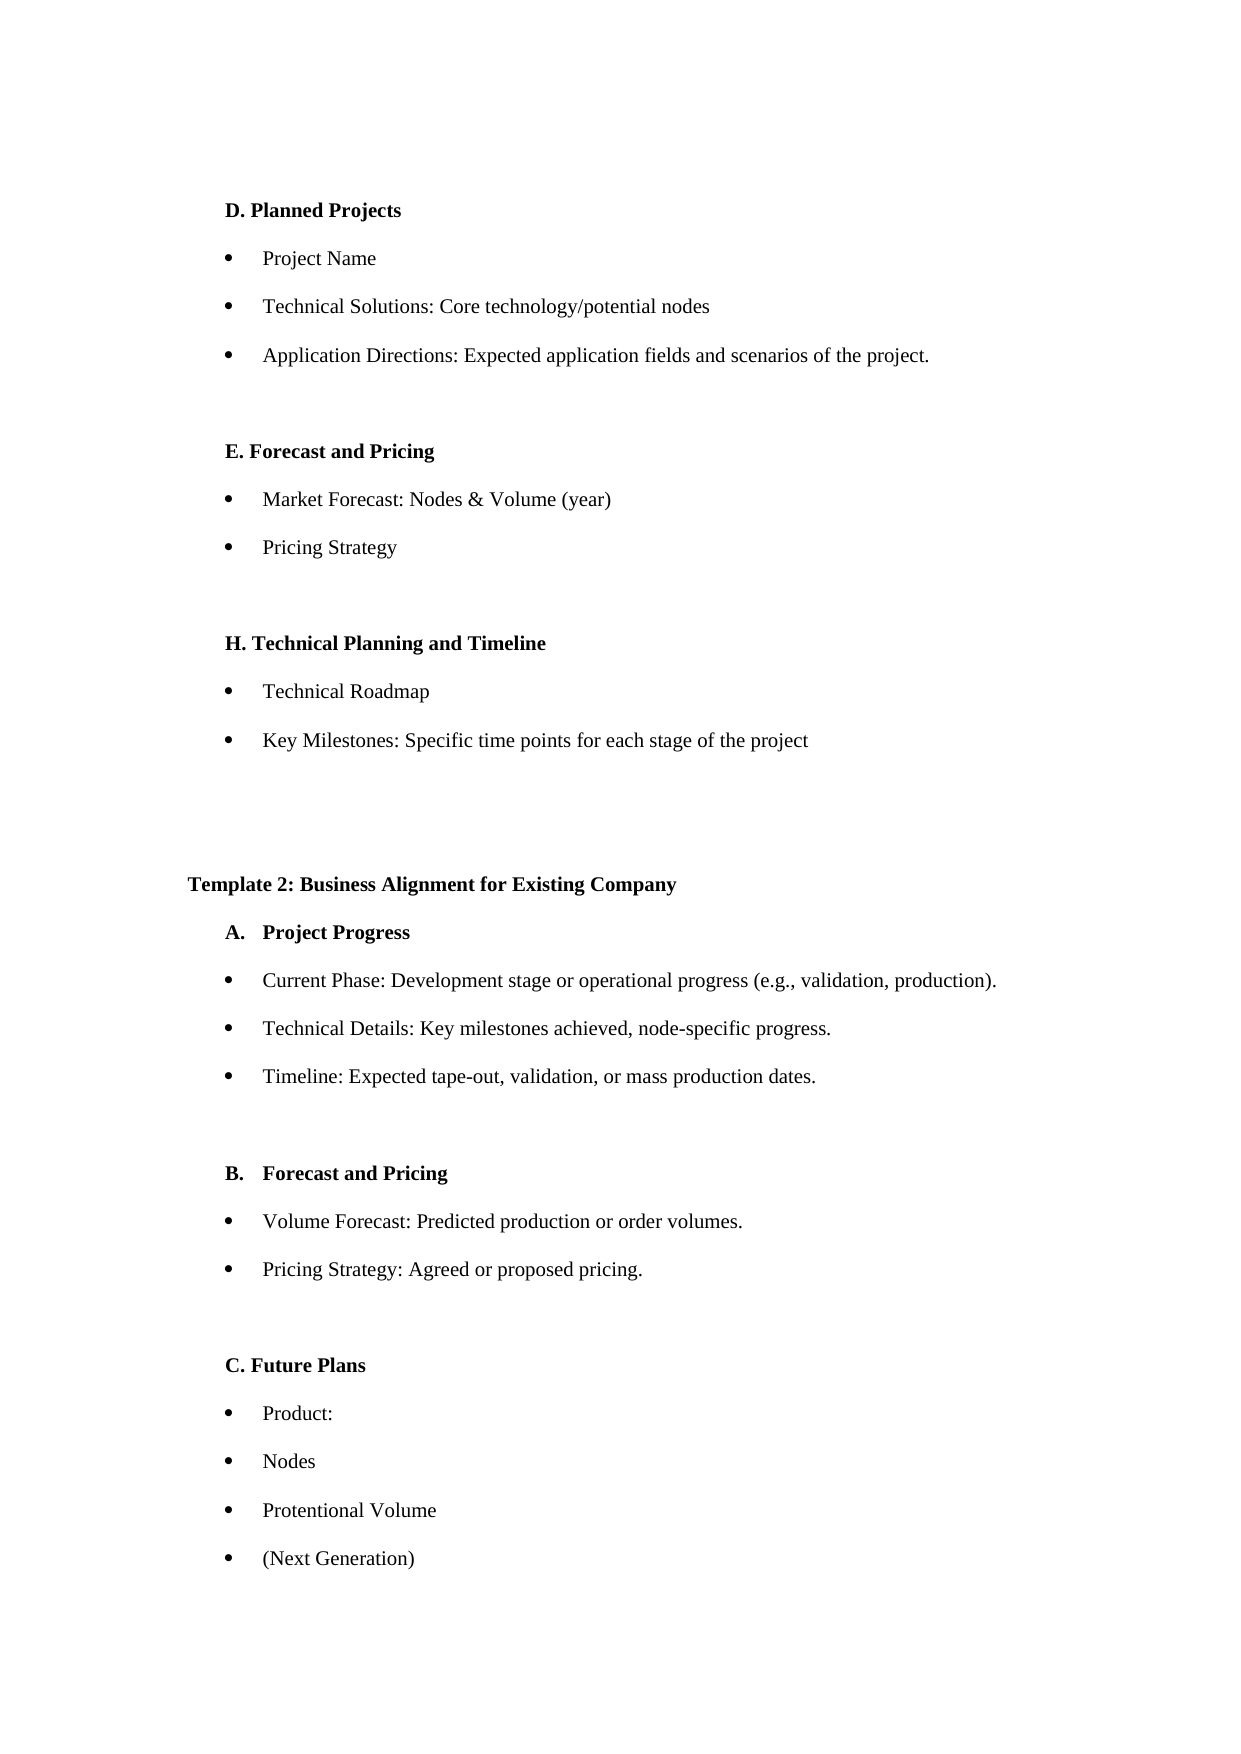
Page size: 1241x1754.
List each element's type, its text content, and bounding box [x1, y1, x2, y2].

text C. Future Plans [225, 1353, 1053, 1377]
list Project Progress [225, 920, 1053, 944]
list Product: [225, 1401, 1053, 1425]
text D. Planned Projects​ [225, 198, 1053, 222]
text E. Forecast and Pricing​ [225, 439, 1053, 463]
list Forecast and Pricing [225, 1161, 1053, 1185]
list Market Forecast: Nodes & Volume (year) [225, 487, 1053, 511]
list Current Phase: Development stage or operational progress (e.g., validation, production). [225, 968, 1053, 992]
list Technical Details: Key milestones achieved, node-specific progress. [225, 1016, 1053, 1040]
list Technical Solutions: Core technology/potential nodes [225, 294, 1053, 318]
list Timeline: Expected tape-out, validation, or mass production dates. [225, 1064, 1053, 1088]
text Template 2: Business Alignment for Existing Company [187, 872, 1053, 896]
list Protentional Volume [225, 1497, 1053, 1522]
text H. Technical Planning and Timeline​ [225, 631, 1053, 655]
list Volume Forecast: Predicted production or order volumes. [225, 1209, 1053, 1233]
list Nodes [225, 1449, 1053, 1473]
list Key Milestones: Specific time points for each stage of the project [225, 727, 1053, 752]
list Application Directions: Expected application fields and scenarios of the project.​ [225, 342, 1053, 367]
list Project Name [225, 246, 1053, 270]
list Technical Roadmap​ [225, 679, 1053, 703]
list Pricing Strategy: Agreed or proposed pricing. [225, 1257, 1053, 1281]
list (Next Generation) [225, 1546, 1053, 1570]
list Pricing Strategy [225, 535, 1053, 559]
